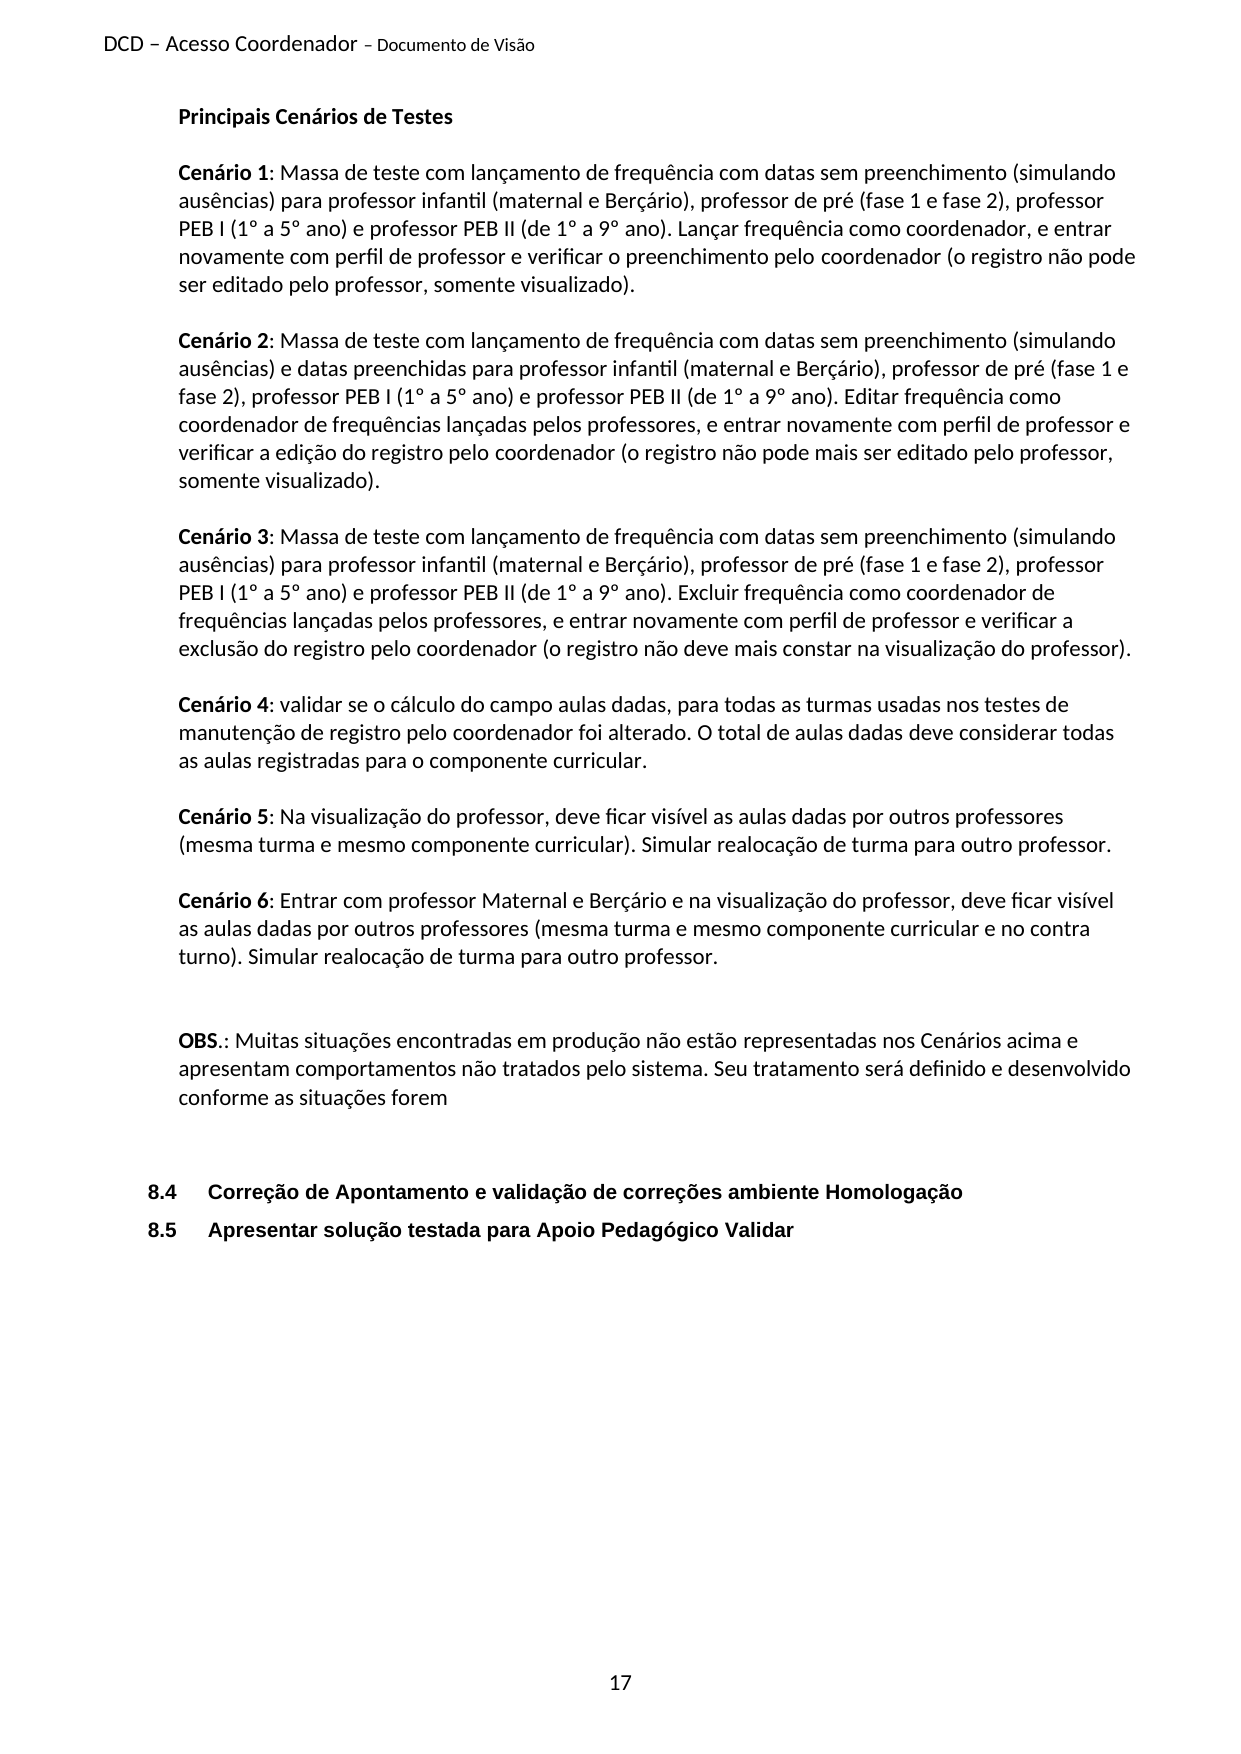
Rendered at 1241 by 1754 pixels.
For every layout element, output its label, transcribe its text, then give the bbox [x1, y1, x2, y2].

text Cenário 6: Entrar com professor Maternal e Berçário e na visualização do professor, deve ficar visível as aulas dadas por outros professores (mesma turma e mesmo componente curricular e no contra turno). Simular realocação de turma para outro professor. [178, 886, 1137, 971]
subtitle Correção de Apontamento e validação de correções ambiente Homologação [148, 1179, 1137, 1204]
subtitle Apresentar solução testada para Apoio Pedagógico Validar [148, 1217, 1137, 1242]
text Cenário 1: Massa de teste com lançamento de frequência com datas sem preenchimento (simulando ausências) para professor infantil (maternal e Berçário), professor de pré (fase 1 e fase 2), professor PEB I (1º a 5º ano) e professor PEB II (de 1º a 9º ano). Lançar frequência como coordenador, e entrar novamente com perfil de professor e verificar o preenchimento pelo coordenador (o registro não pode ser editado pelo professor, somente visualizado). [178, 158, 1137, 298]
text Cenário 5: Na visualização do professor, deve ficar visível as aulas dadas por outros professores (mesma turma e mesmo componente curricular). Simular realocação de turma para outro professor. [178, 802, 1137, 858]
text Cenário 3: Massa de teste com lançamento de frequência com datas sem preenchimento (simulando ausências) para professor infantil (maternal e Berçário), professor de pré (fase 1 e fase 2), professor PEB I (1º a 5º ano) e professor PEB II (de 1º a 9º ano). Excluir frequência como coordenador de frequências lançadas pelos professores, e entrar novamente com perfil de professor e verificar a exclusão do registro pelo coordenador (o registro não deve mais constar na visualização do professor). [178, 522, 1137, 662]
text Cenário 2: Massa de teste com lançamento de frequência com datas sem preenchimento (simulando ausências) e datas preenchidas para professor infantil (maternal e Berçário), professor de pré (fase 1 e fase 2), professor PEB I (1º a 5º ano) e professor PEB II (de 1º a 9º ano). Editar frequência como coordenador de frequências lançadas pelos professores, e entrar novamente com perfil de professor e verificar a edição do registro pelo coordenador (o registro não pode mais ser editado pelo professor, somente visualizado). [178, 326, 1137, 494]
text OBS.: Muitas situações encontradas em produção não estão representadas nos Cenários acima e apresentam comportamentos não tratados pelo sistema. Seu tratamento será definido e desenvolvido conforme as situações forem [178, 1027, 1137, 1111]
text Principais Cenários de Testes [178, 102, 1137, 130]
text Cenário 4: validar se o cálculo do campo aulas dadas, para todas as turmas usadas nos testes de manutenção de registro pelo coordenador foi alterado. O total de aulas dadas deve considerar todas as aulas registradas para o componente curricular. [178, 690, 1137, 774]
